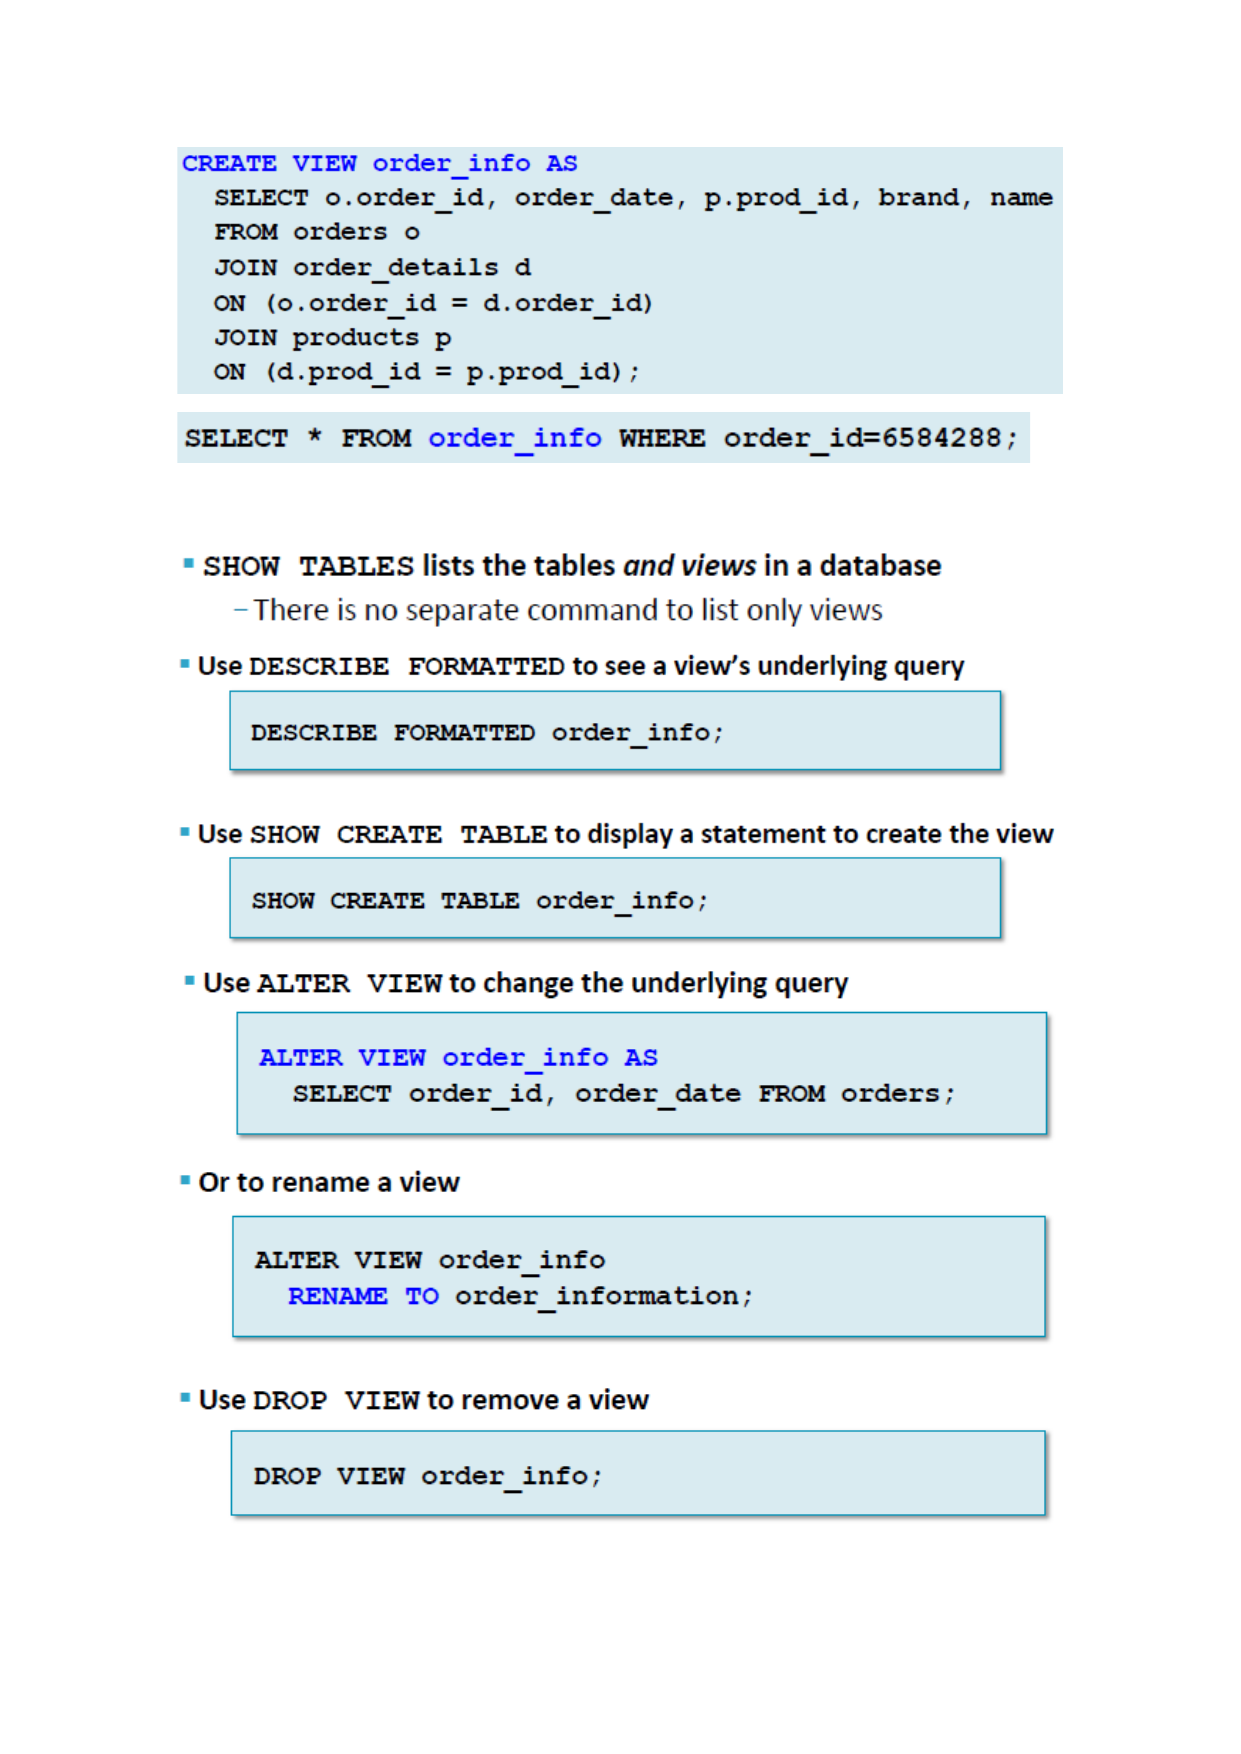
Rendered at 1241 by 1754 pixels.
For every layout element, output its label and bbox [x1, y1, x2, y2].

picture [177, 147, 1063, 394]
picture [177, 412, 1031, 463]
picture [177, 541, 951, 630]
picture [177, 648, 1063, 950]
picture [177, 968, 1063, 1147]
picture [177, 1165, 1063, 1531]
